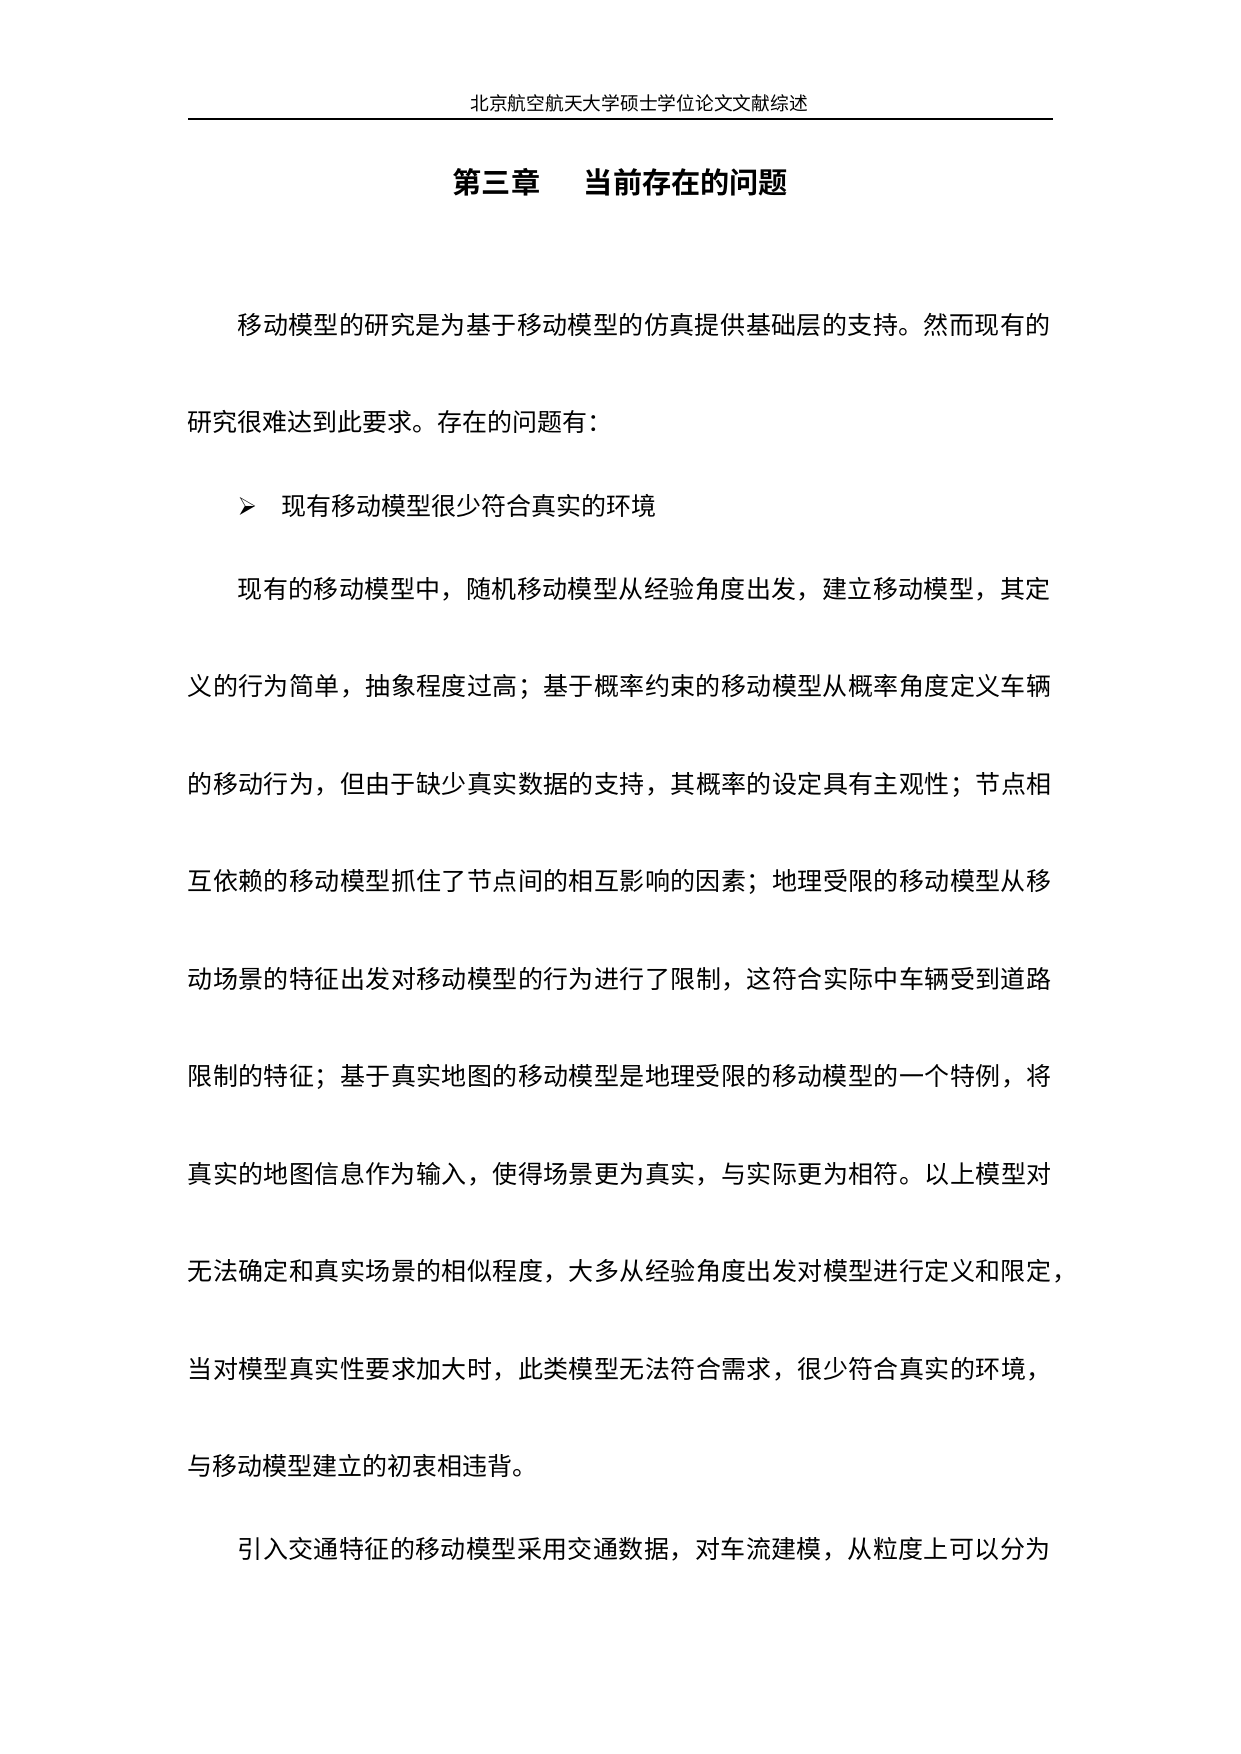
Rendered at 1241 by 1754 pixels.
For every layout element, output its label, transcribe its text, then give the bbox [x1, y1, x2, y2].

list 现有移动模型很少符合真实的环境 [237, 472, 1053, 537]
text 现有的移动模型中，随机移动模型从经验角度出发，建立移动模型，其定义的行为简单，抽象程度过高；基于概率约束的移动模型从概率角度定义车辆的移动行为，但由于缺少真实数据的支持，其概率的设定具有主观性；节点相互依赖的移动模型抓住了节点间的相互影响的因素；地理受限的移动模型从移动场景的特征出发对移动模型的行为进行了限制，这符合实际中车辆受到道路限制的特征；基于真实地图的移动模型是地理受限的移动模型的一个特例，将真实的地图信息作为输入，使得场景更为真实，与实际更为相符。以上模型对无法确定和真实场景的相似程度，大多从经验角度出发对模型进行定义和限定，当对模型真实性要求加大时，此类模型无法符合需求，很少符合真实的环境，与移动模型建立的初衷相违背。 [187, 555, 1053, 1497]
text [187, 1515, 1053, 1580]
text 移动模型的研究是为基于移动模型的仿真提供基础层的支持。然而现有的研究很难达到此要求。存在的问题有： [187, 291, 1053, 453]
subtitle 当前存在的问题 [187, 148, 1053, 213]
